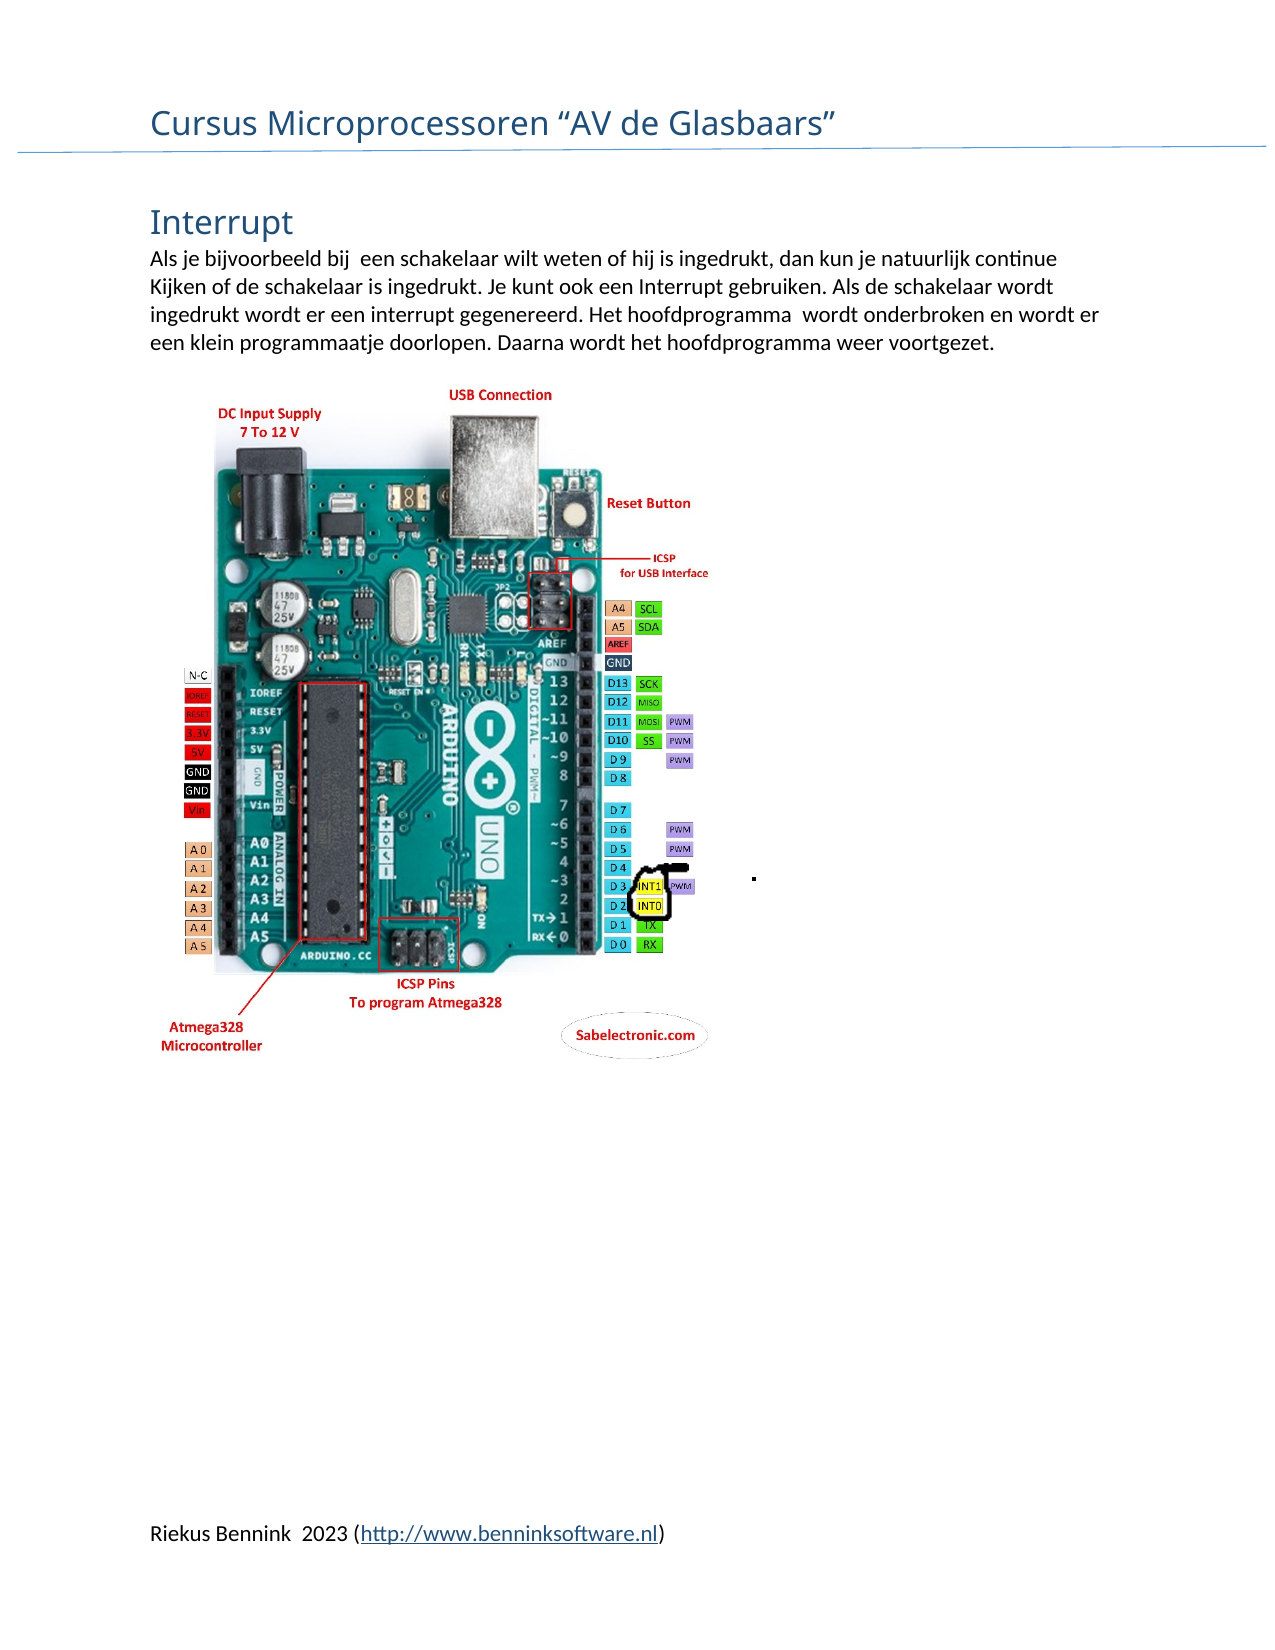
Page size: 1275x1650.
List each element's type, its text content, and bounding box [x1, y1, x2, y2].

text Kijken of de schakelaar is ingedrukt. Je kunt ook een Interrupt gebruiken. Als de schakelaar wordt ingedrukt wordt er een interrupt gegenereerd. Het hoofdprogramma wordt onderbroken en wordt er een klein programmaatje doorlopen. Daarna wordt het hoofdprogramma weer voortgezet. [150, 272, 1125, 356]
text Als je bijvoorbeeld bij een schakelaar wilt weten of hij is ingedrukt, dan kun je natuurlijk continue [150, 244, 1125, 272]
subtitle Interrupt [150, 198, 1125, 244]
picture [150, 383, 714, 1059]
